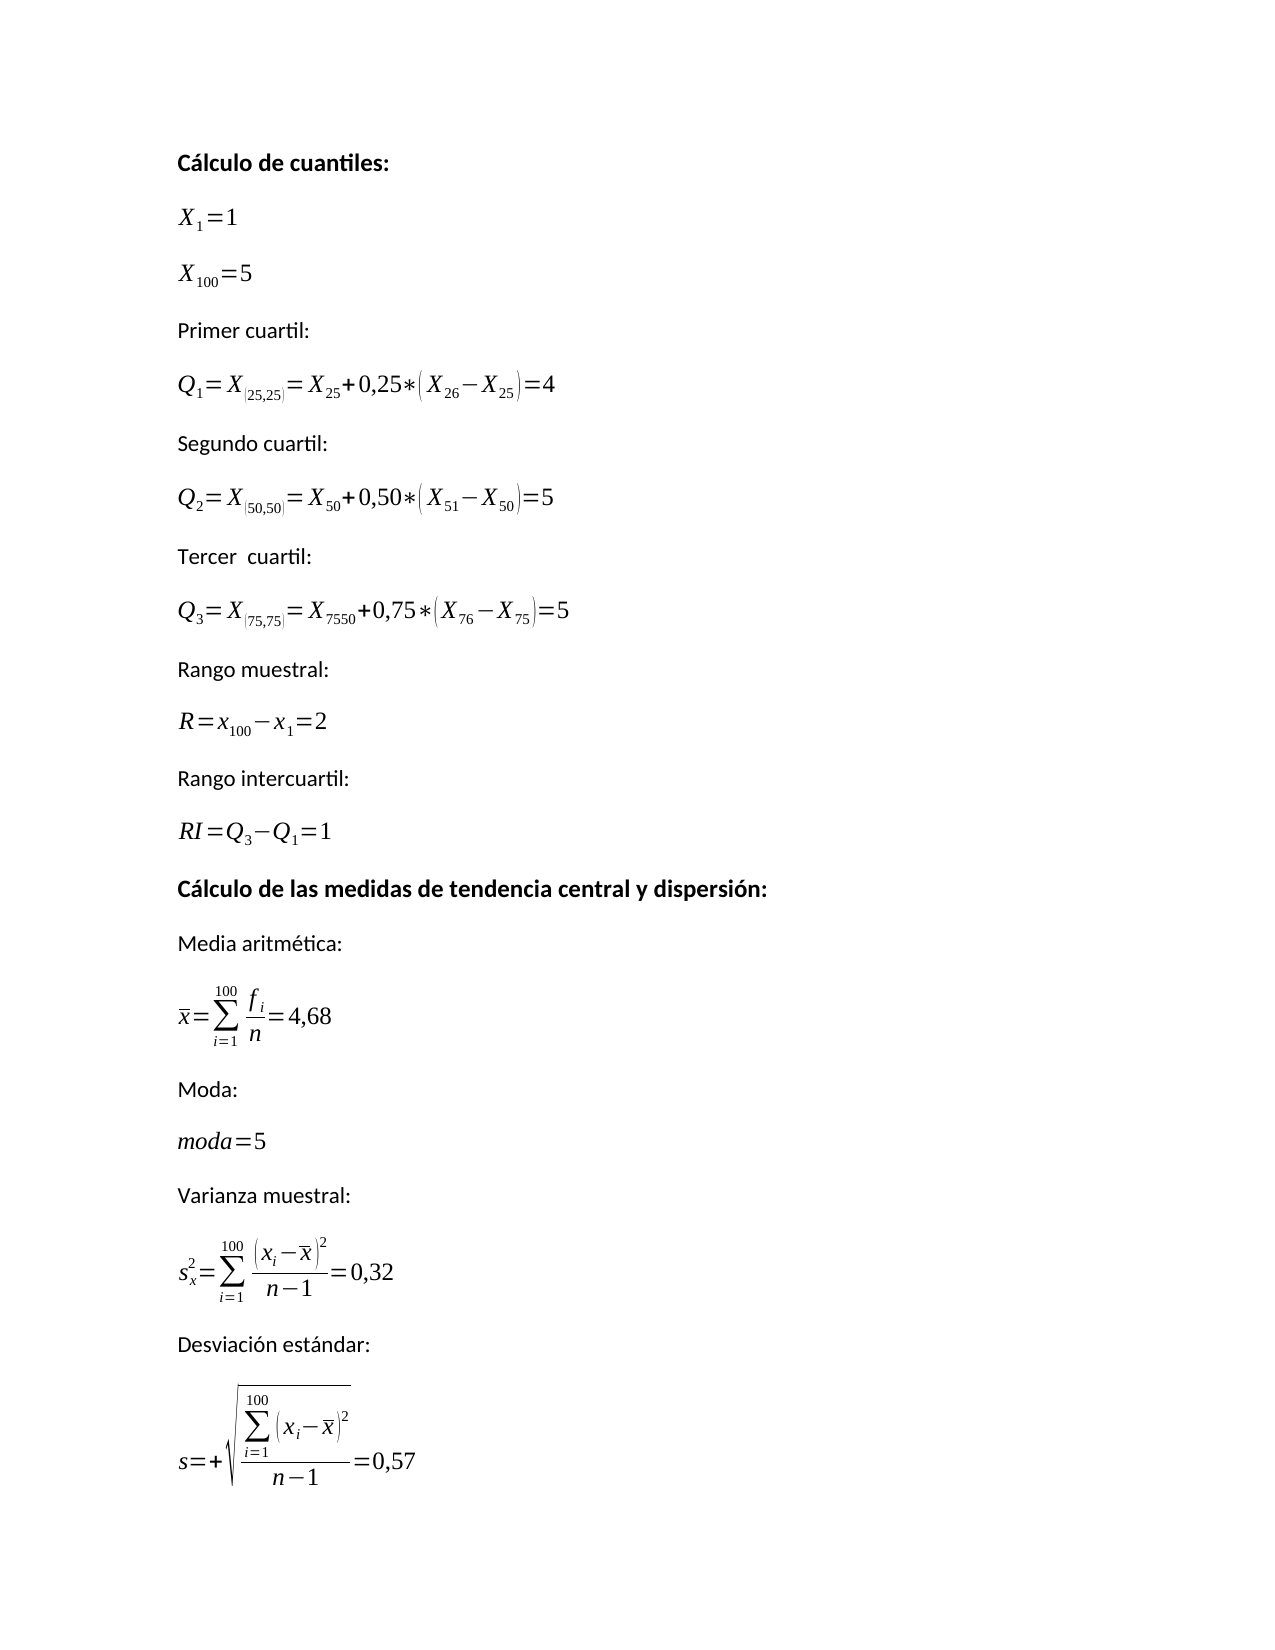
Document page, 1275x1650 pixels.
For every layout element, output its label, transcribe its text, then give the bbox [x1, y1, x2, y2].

text Segundo cuartil: [177, 429, 1098, 457]
text Varianza muestral: [177, 1181, 1098, 1209]
text Rango muestral: [177, 655, 1098, 683]
text Cálculo de cuantiles: [177, 148, 1098, 178]
text Tercer cuartil: [177, 542, 1098, 570]
text Media aritmética: [177, 929, 1098, 957]
text Cálculo de las medidas de tendencia central y dispersión: [177, 874, 1098, 904]
text Primer cuartil: [177, 316, 1098, 344]
text Moda: [177, 1075, 1098, 1103]
text Rango intercuartil: [177, 764, 1098, 792]
text Desviación estándar: [177, 1330, 1098, 1358]
